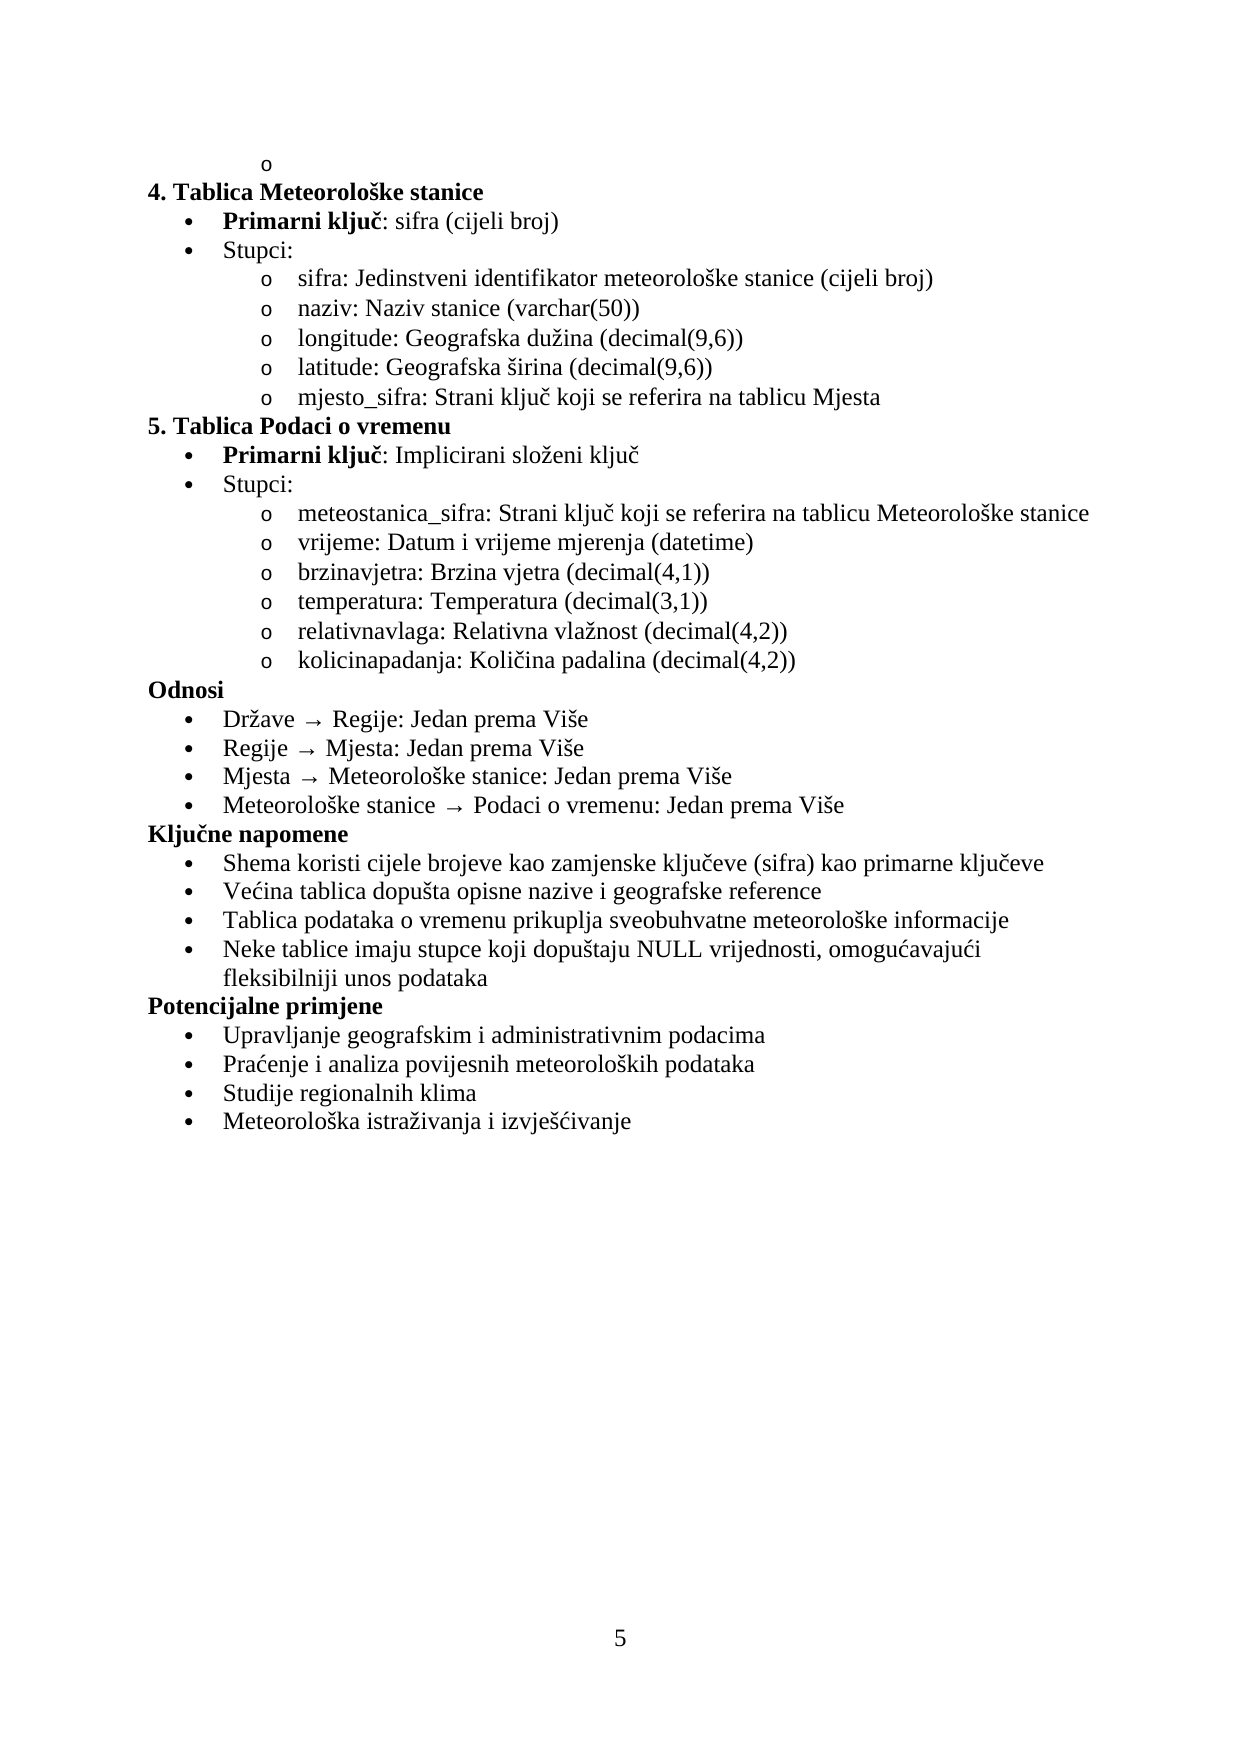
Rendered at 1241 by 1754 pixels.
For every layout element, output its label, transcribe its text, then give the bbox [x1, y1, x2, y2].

list Neke tablice imaju stupce koji dopuštaju NULL vrijednosti, omogućavajući fleksibilniji unos podataka [185, 934, 1093, 991]
list Države → Regije: Jedan prema Više [185, 704, 1093, 733]
text Odnosi [148, 675, 1093, 704]
list Većina tablica dopušta opisne nazive i geografske reference [185, 876, 1093, 905]
list Stupci: [185, 469, 1093, 498]
list Meteorološke stanice → Podaci o vremenu: Jedan prema Više [185, 790, 1093, 819]
list relativnavlaga: Relativna vlažnost (decimal(4,2)) [260, 616, 1093, 646]
list vrijeme: Datum i vrijeme mjerenja (datetime) [260, 527, 1093, 557]
list temperatura: Temperatura (decimal(3,1)) [260, 586, 1093, 616]
list naziv: Naziv stanice (varchar(50)) [260, 293, 1093, 323]
list Meteorološka istraživanja i izvješćivanje [185, 1106, 1093, 1135]
list Mjesta → Meteorološke stanice: Jedan prema Više [185, 761, 1093, 790]
list latitude: Geografska širina (decimal(9,6)) [260, 352, 1093, 382]
list sifra: Jedinstveni identifikator meteorološke stanice (cijeli broj) [260, 263, 1093, 293]
list Primarni ključ: sifra (cijeli broj) [185, 206, 1093, 235]
list Shema koristi cijele brojeve kao zamjenske ključeve (sifra) kao primarne ključeve [185, 848, 1093, 876]
list Tablica podataka o vremenu prikuplja sveobuhvatne meteorološke informacije [185, 905, 1093, 934]
list Praćenje i analiza povijesnih meteoroloških podataka [185, 1049, 1093, 1078]
list mjesto_sifra: Strani ključ koji se referira na tablicu Mjesta [260, 382, 1093, 411]
text 4. Tablica Meteorološke stanice [148, 177, 1093, 206]
list longitude: Geografska dužina (decimal(9,6)) [260, 323, 1093, 352]
text Potencijalne primjene [148, 991, 1093, 1020]
list Studije regionalnih klima [185, 1078, 1093, 1106]
text Ključne napomene [148, 819, 1093, 848]
list Primarni ključ: Implicirani složeni ključ [185, 440, 1093, 469]
list Regije → Mjesta: Jedan prema Više [185, 733, 1093, 761]
list brzinаvjetra: Brzina vjetra (decimal(4,1)) [260, 557, 1093, 586]
list kolicinapadanja: Količina padalina (decimal(4,2)) [260, 646, 1093, 675]
list Upravljanje geografskim i administrativnim podacima [185, 1020, 1093, 1049]
list Stupci: [185, 235, 1093, 263]
list meteostanica_sifra: Strani ključ koji se referira na tablicu Meteorološke stanice [260, 498, 1093, 527]
text 5. Tablica Podaci o vremenu [148, 411, 1093, 440]
